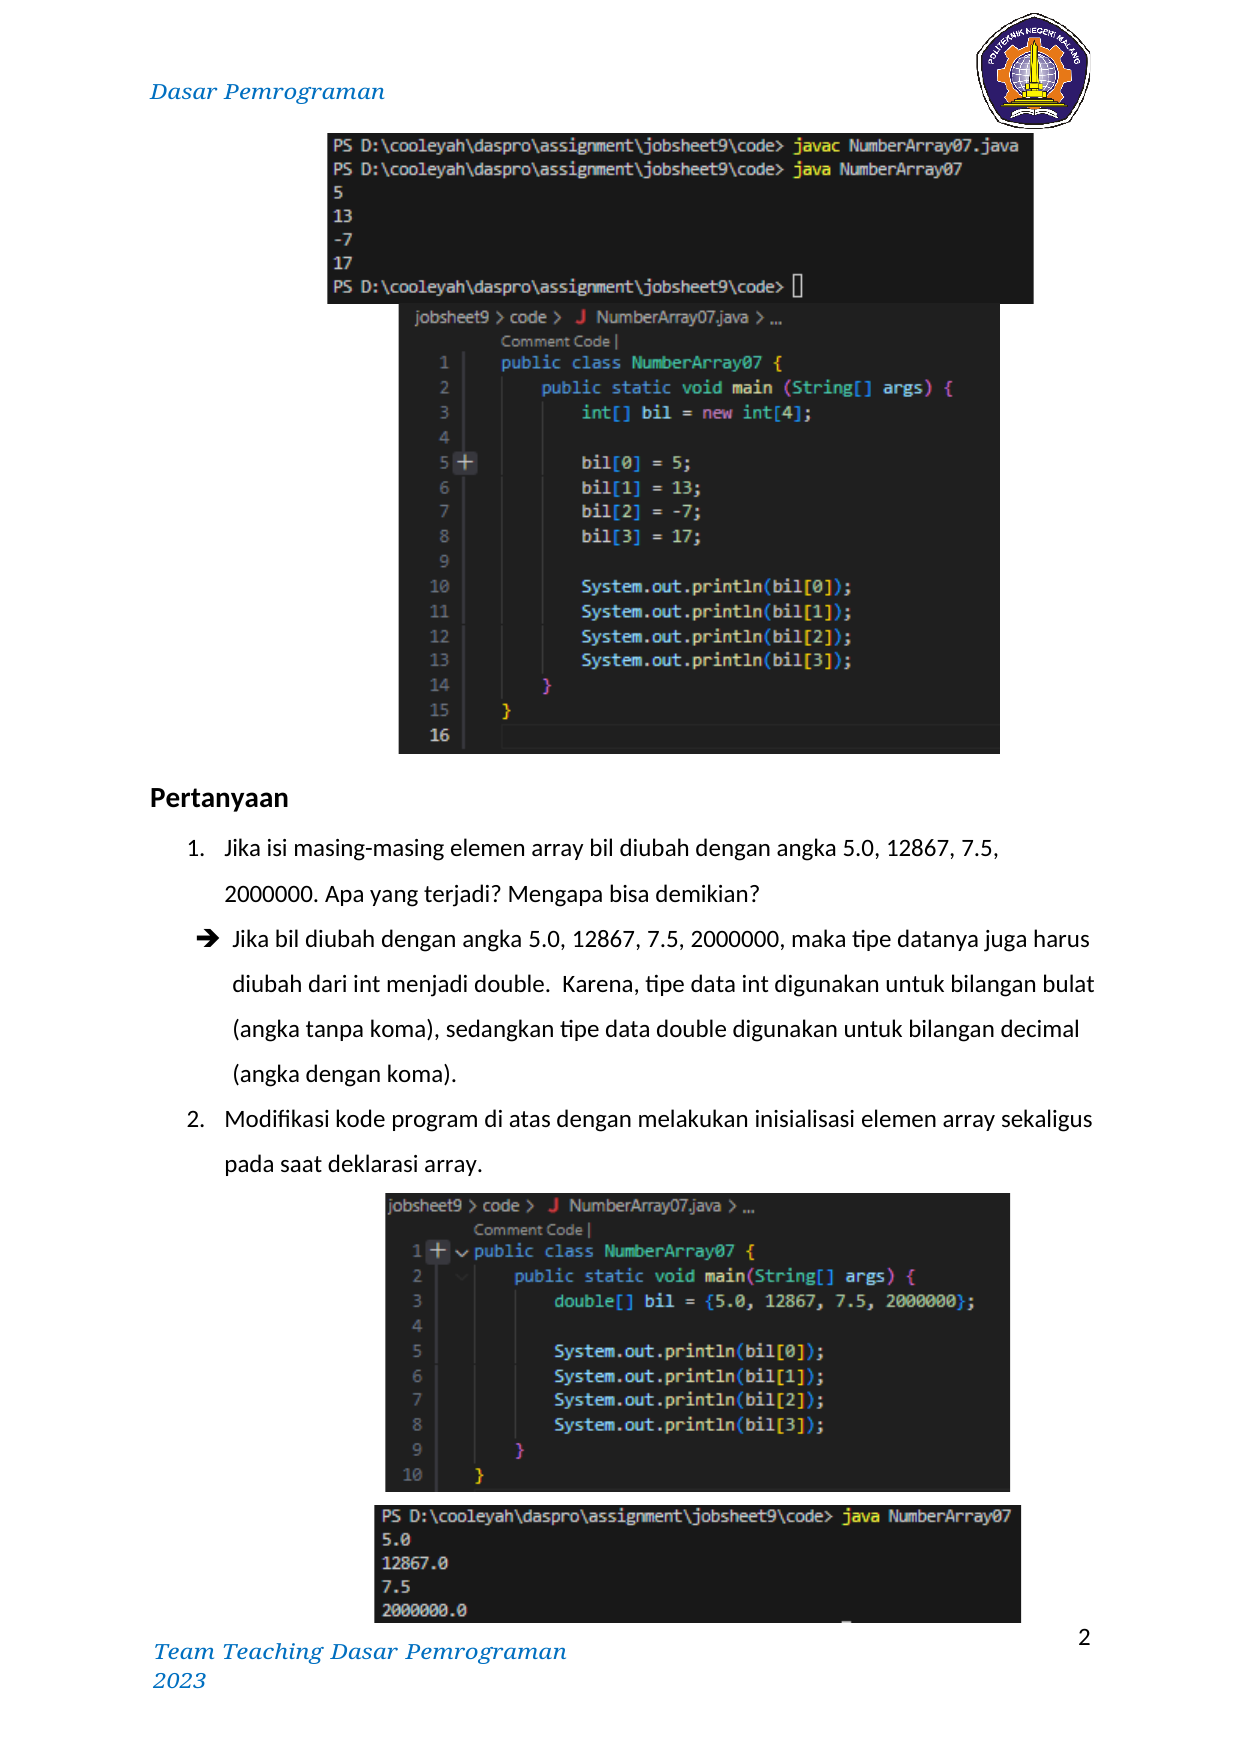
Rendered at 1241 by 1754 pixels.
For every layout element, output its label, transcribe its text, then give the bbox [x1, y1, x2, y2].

picture [976, 13, 1091, 129]
list Jika isi masing-masing elemen array bil diubah dengan angka 5.0, 12867, 7.5, 2000000. Apa yang terjadi? Mengapa bisa demikian? [186, 833, 1090, 908]
list Jika bil diubah dengan angka 5.0, 12867, 7.5, 2000000, maka tipe datanya juga harus diubah dari int menjadi double. Karena, tipe data int digunakan untuk bilangan bulat (angka tanpa koma), sedangkan tipe data double digunakan untuk bilangan decimal (angka dengan koma). [194, 923, 1134, 1089]
subtitle Pertanyaan [150, 779, 1134, 815]
picture [385, 1193, 1011, 1492]
picture [374, 1505, 1022, 1623]
picture [327, 133, 1034, 754]
list Modifikasi kode program di atas dengan melakukan inisialisasi elemen array sekaligus pada saat deklarasi array. [186, 1103, 1134, 1179]
